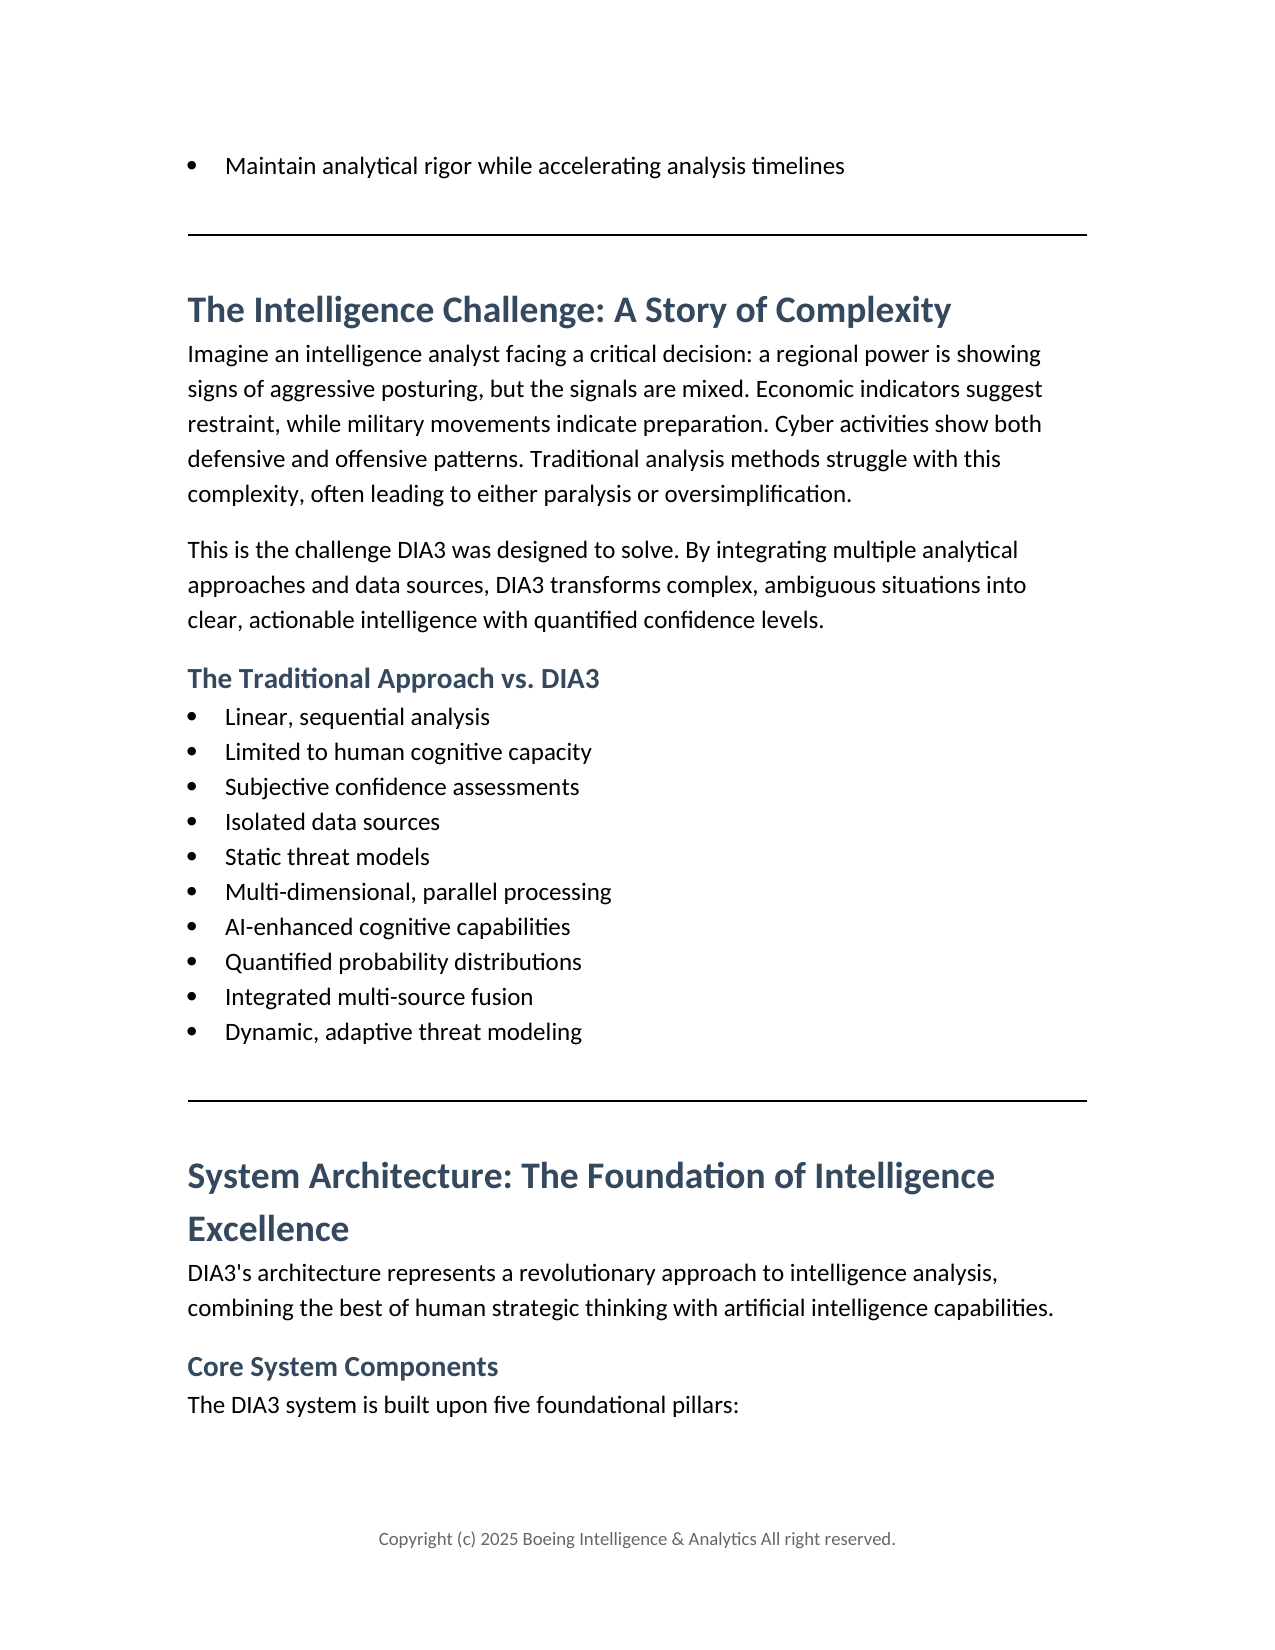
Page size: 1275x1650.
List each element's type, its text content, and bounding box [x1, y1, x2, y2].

list Integrated multi-source fusion [187, 981, 1087, 1012]
list Maintain analytical rigor while accelerating analysis timelines [187, 150, 1087, 181]
text Imagine an intelligence analyst facing a critical decision: a regional power is showing signs of aggressive posturing, but the signals are mixed. Economic indicators suggest restraint, while military movements indicate preparation. Cyber activities show both defensive and offensive patterns. Traditional analysis methods struggle with this complexity, often leading to either paralysis or oversimplification. [187, 338, 1087, 509]
list Static threat models [187, 841, 1087, 872]
subtitle Core System Components [187, 1348, 1087, 1384]
list Quantified probability distributions [187, 946, 1087, 977]
text DIA3's architecture represents a revolutionary approach to intelligence analysis, combining the best of human strategic thinking with artificial intelligence capabilities. [187, 1257, 1087, 1323]
list Multi-dimensional, parallel processing [187, 876, 1087, 907]
list AI-enhanced cognitive capabilities [187, 911, 1087, 942]
text This is the challenge DIA3 was designed to solve. By integrating multiple analytical approaches and data sources, DIA3 transforms complex, ambiguous situations into clear, actionable intelligence with quantified confidence levels. [187, 534, 1087, 635]
subtitle The Traditional Approach vs. DIA3 [187, 660, 1087, 696]
subtitle The Intelligence Challenge: A Story of Complexity [187, 286, 1087, 332]
text The DIA3 system is built upon five foundational pillars: [187, 1389, 1087, 1420]
list Subjective confidence assessments [187, 771, 1087, 802]
subtitle System Architecture: The Foundation of Intelligence Excellence [187, 1152, 1087, 1251]
list Dynamic, adaptive threat modeling [187, 1016, 1087, 1047]
list Linear, sequential analysis [187, 701, 1087, 732]
list Limited to human cognitive capacity [187, 736, 1087, 767]
list Isolated data sources [187, 806, 1087, 837]
